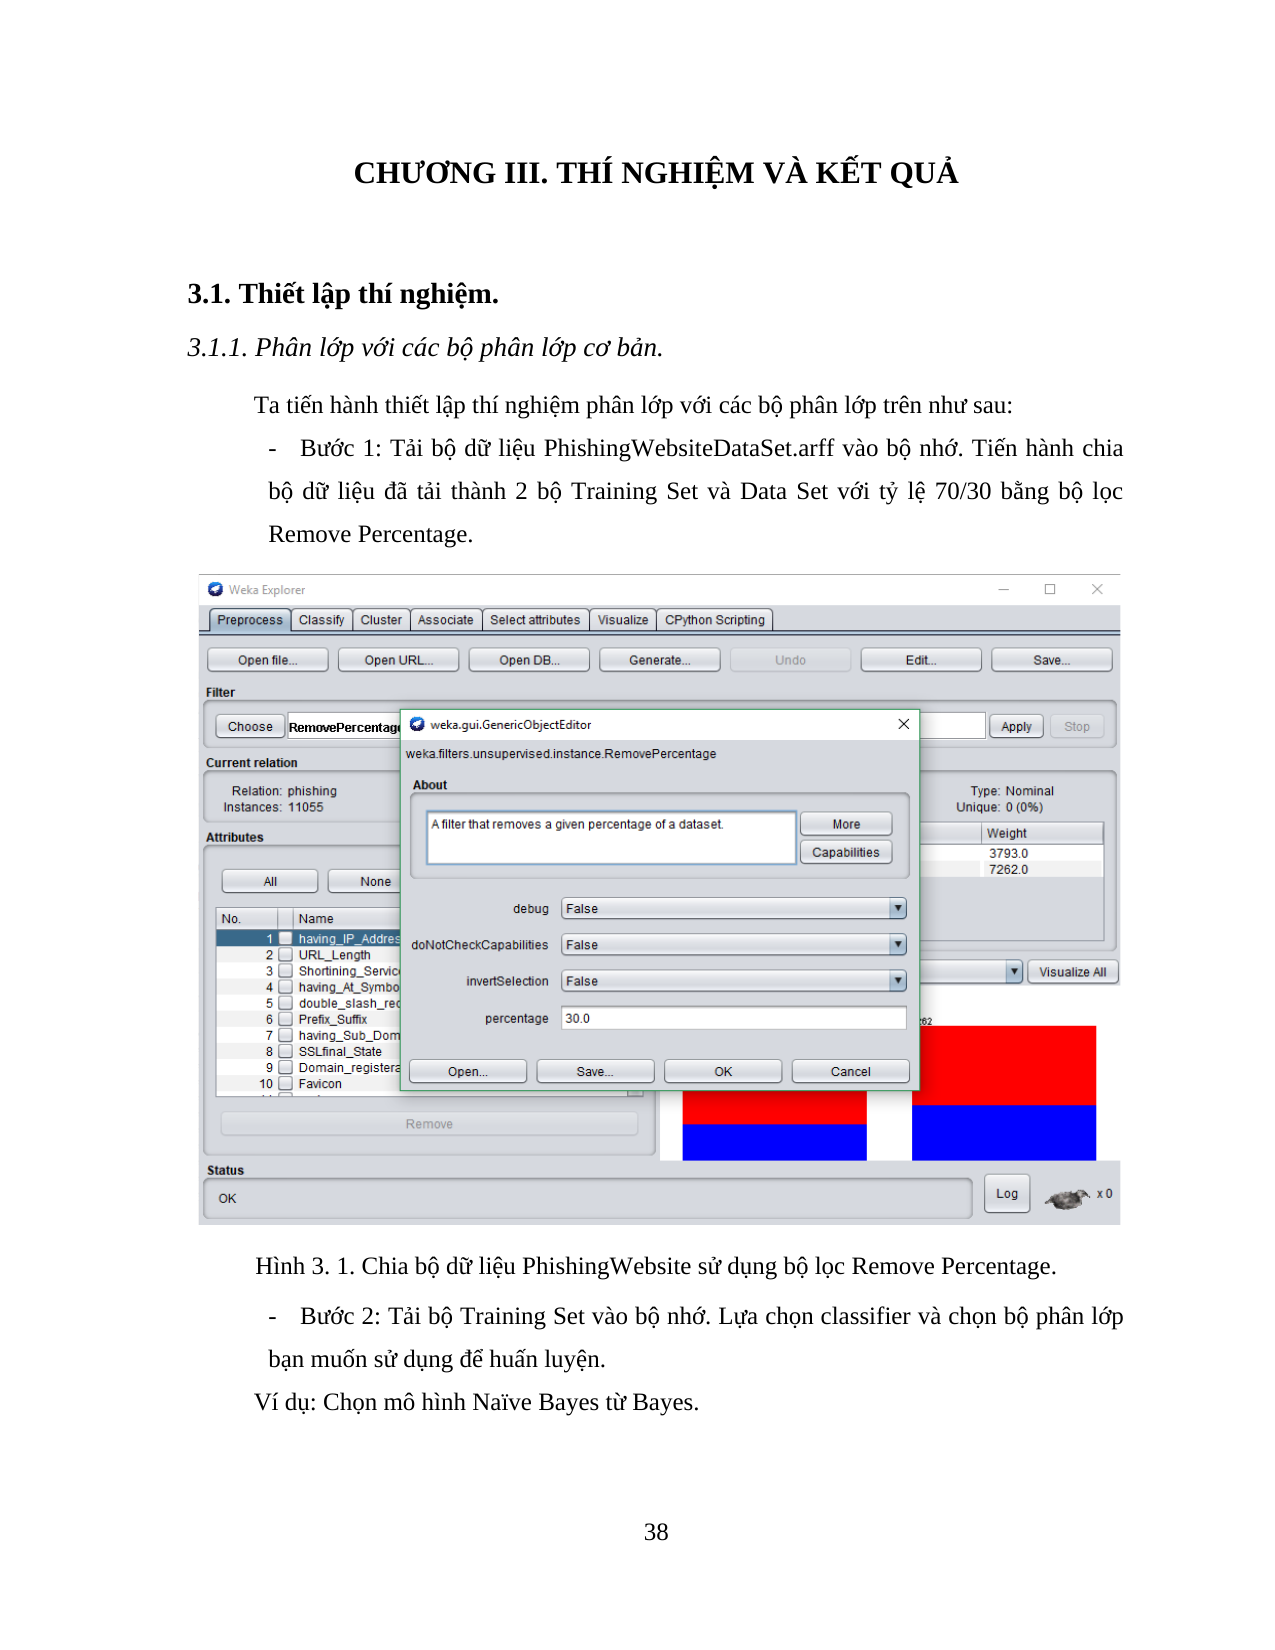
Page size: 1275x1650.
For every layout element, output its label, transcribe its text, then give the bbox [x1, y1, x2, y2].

list Bước 1: Tải bộ dữ liệu PhishingWebsiteDataSet.arff vào bộ nhớ. Tiến hành chia bộ dữ liệu đã tải thành 2 bộ Training Set và Data Set với tỷ lệ 70/30 bằng bộ lọc Remove Percentage. [268, 433, 1125, 548]
list Ta tiến hành thiết lập thí nghiệm phân lớp với các bộ phân lớp trên như sau: [194, 390, 1125, 418]
subtitle 3.1. Thiết lập thí nghiệm. [187, 276, 1125, 310]
picture [198, 574, 1121, 1225]
list Bước 2: Tải bộ Training Set vào bộ nhớ. Lựa chọn classifier và chọn bộ phân lớp bạn muốn sử dụng để huấn luyện. [268, 1301, 1125, 1373]
subtitle CHƯƠNG III. THÍ NGHIỆM VÀ KẾT QUẢ [187, 154, 1125, 190]
subtitle 3.1.1. Phân lớp với các bộ phân lớp cơ bản. [187, 331, 1125, 362]
text Hình 3. 1. Chia bộ dữ liệu PhishingWebsite sử dụng bộ lọc Remove Percentage. [187, 1251, 1125, 1280]
list Ví dụ: Chọn mô hình Naïve Bayes từ Bayes. [194, 1387, 1125, 1416]
